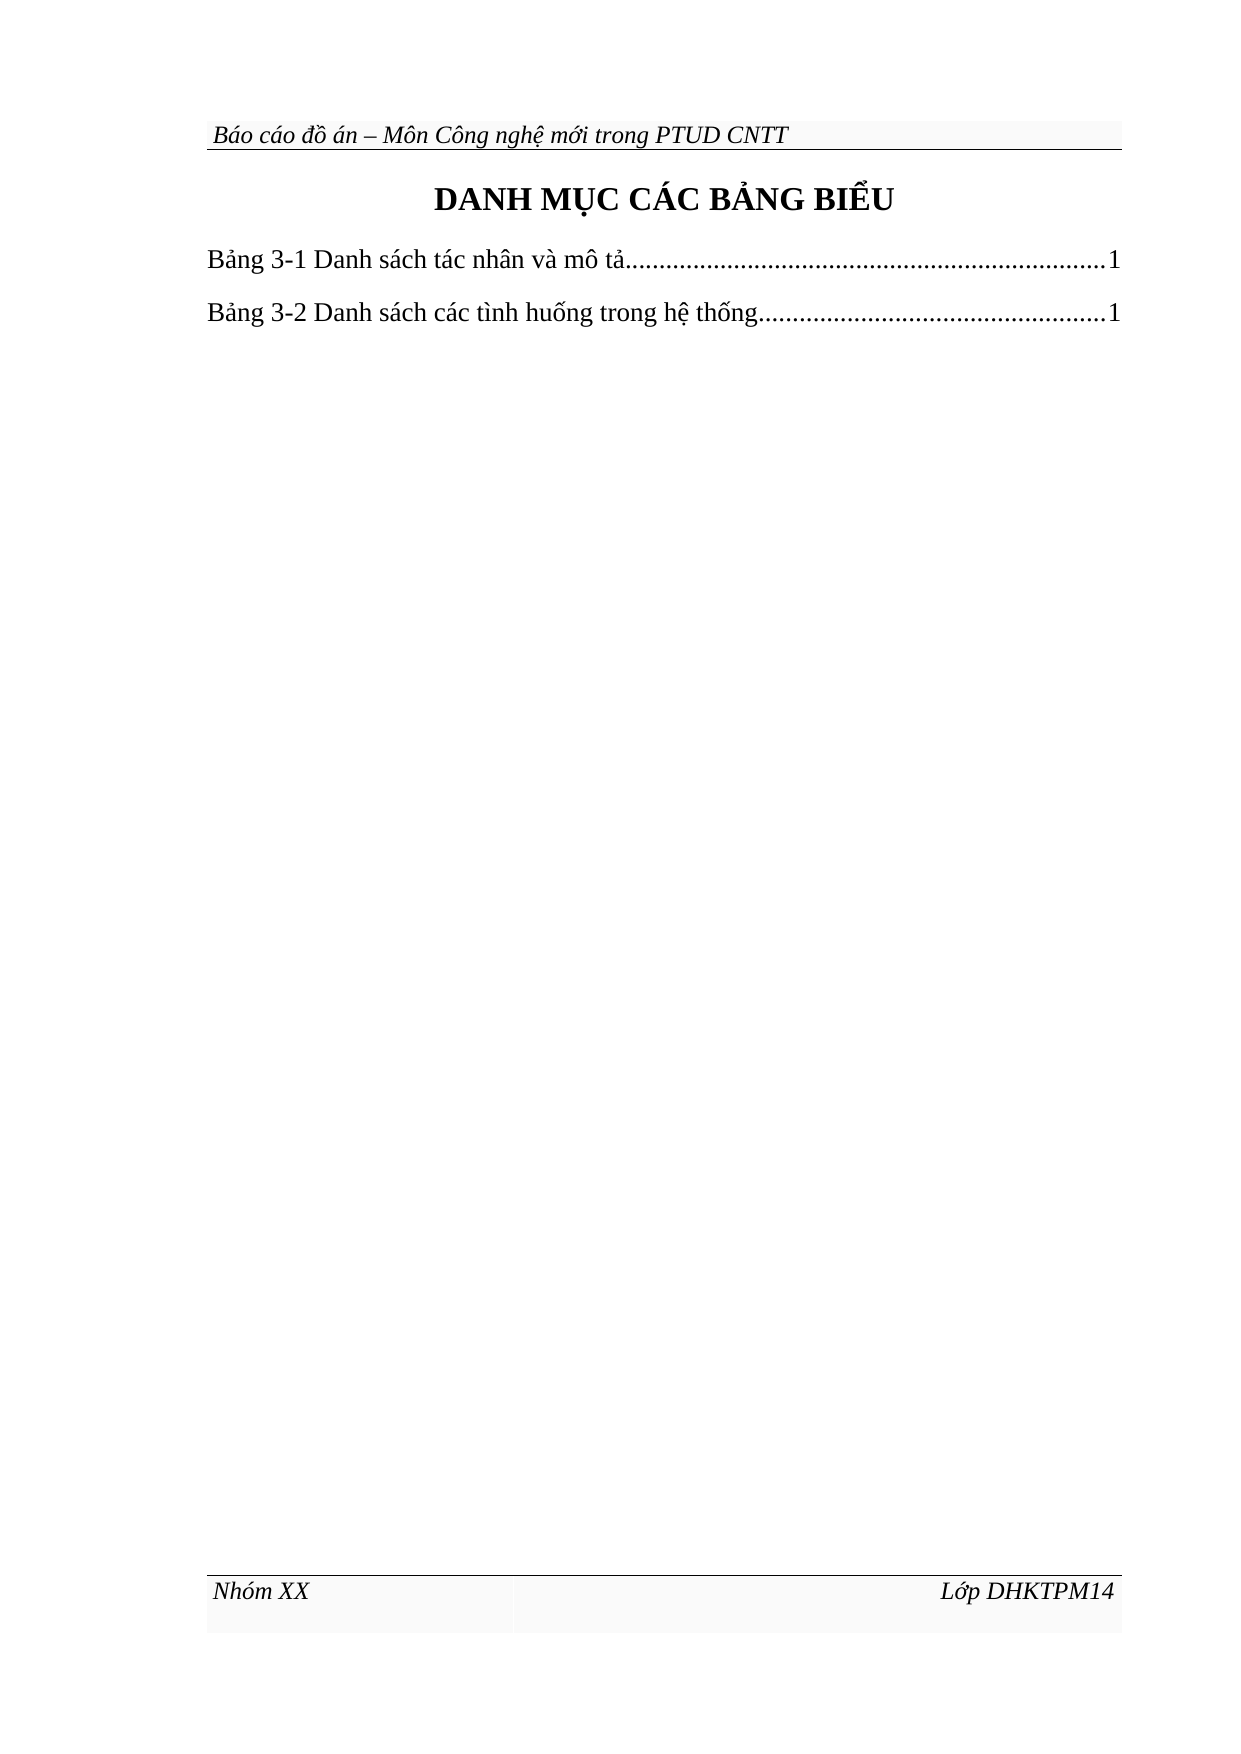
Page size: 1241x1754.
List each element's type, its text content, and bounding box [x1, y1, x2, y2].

subtitle DANH MỤC CÁC BẢNG BIỂU [207, 179, 1122, 217]
text Bảng 3-2 Danh sách các tình huống trong hệ thống 1 [207, 296, 1122, 327]
text Bảng 3-1 Danh sách tác nhân và mô tả 1 [207, 243, 1122, 274]
